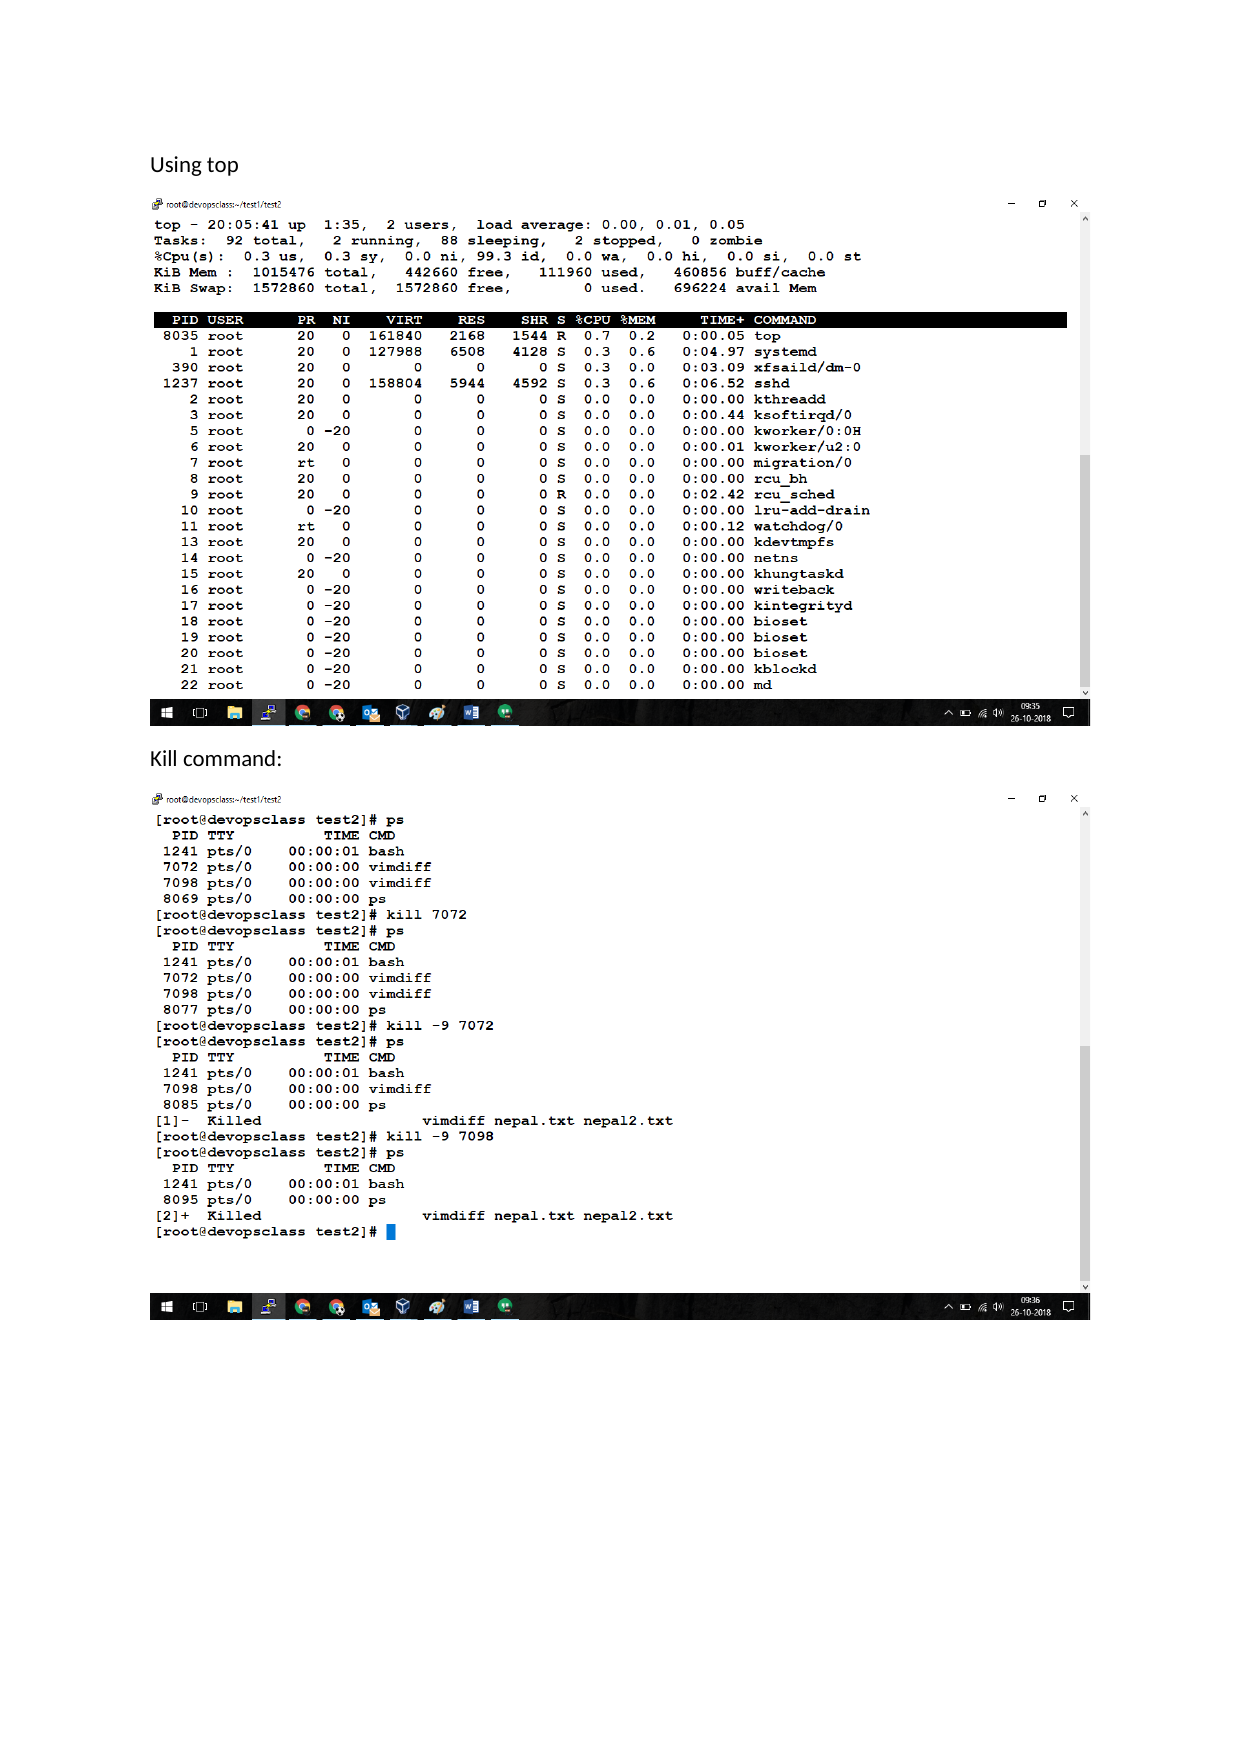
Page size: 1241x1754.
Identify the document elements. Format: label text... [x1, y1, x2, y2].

picture [150, 196, 1091, 726]
picture [150, 791, 1091, 1320]
text Kill command: [150, 744, 1090, 772]
text Using top [150, 150, 1090, 178]
